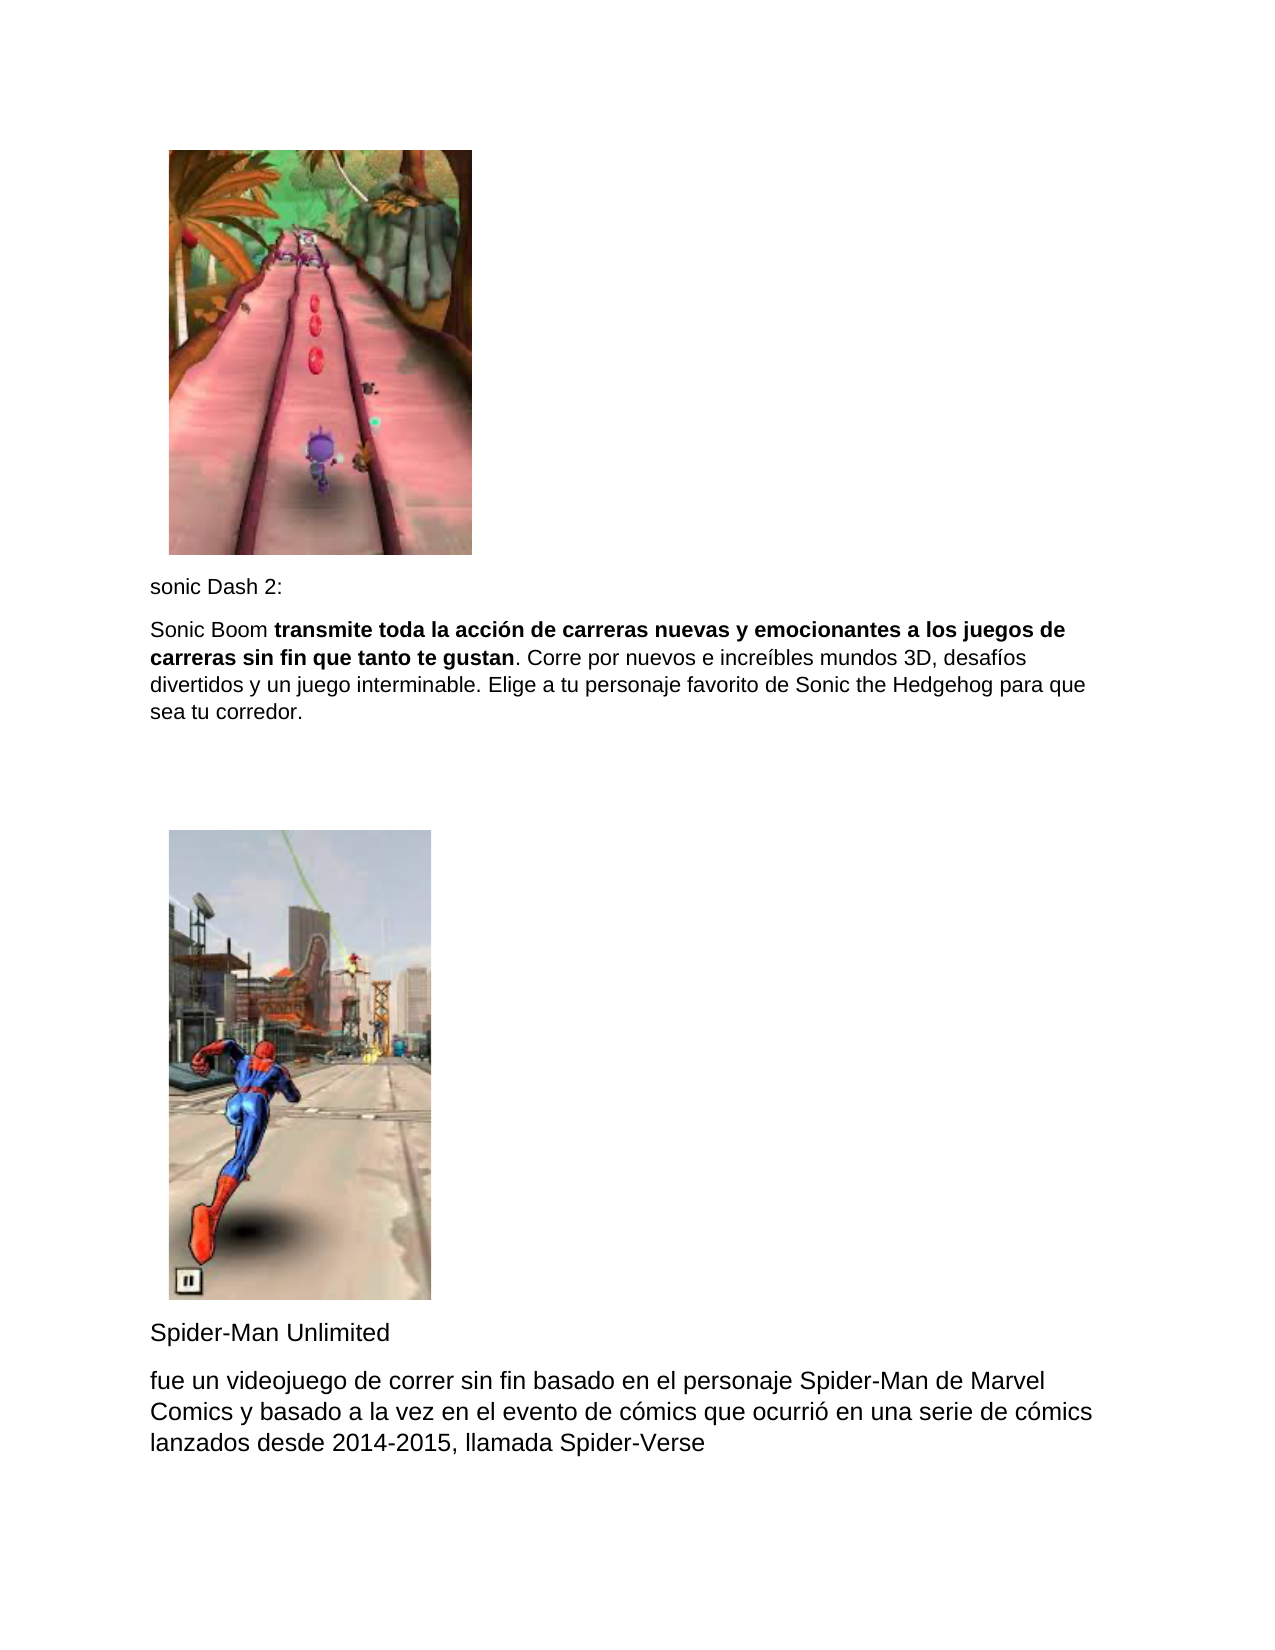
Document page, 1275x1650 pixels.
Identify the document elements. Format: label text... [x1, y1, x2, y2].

text Spider-Man Unlimited [150, 1318, 1125, 1347]
text sonic Dash 2: [150, 573, 1125, 599]
text fue un videojuego de correr sin fin basado en el personaje Spider-Man de Marvel Comics y basado a la vez en el evento de cómics que ocurrió en una serie de cómics lanzados desde 2014-2015, llamada Spider-Verse [150, 1366, 1125, 1457]
text Sonic Boom transmite toda la acción de carreras nuevas y emocionantes a los juegos de carreras sin fin que tanto te gustan. Corre por nuevos e increíbles mundos 3D, desafíos divertidos y un juego interminable. Elige a tu personaje favorito de Sonic the Hedgehog para que sea tu corredor. [150, 617, 1125, 724]
